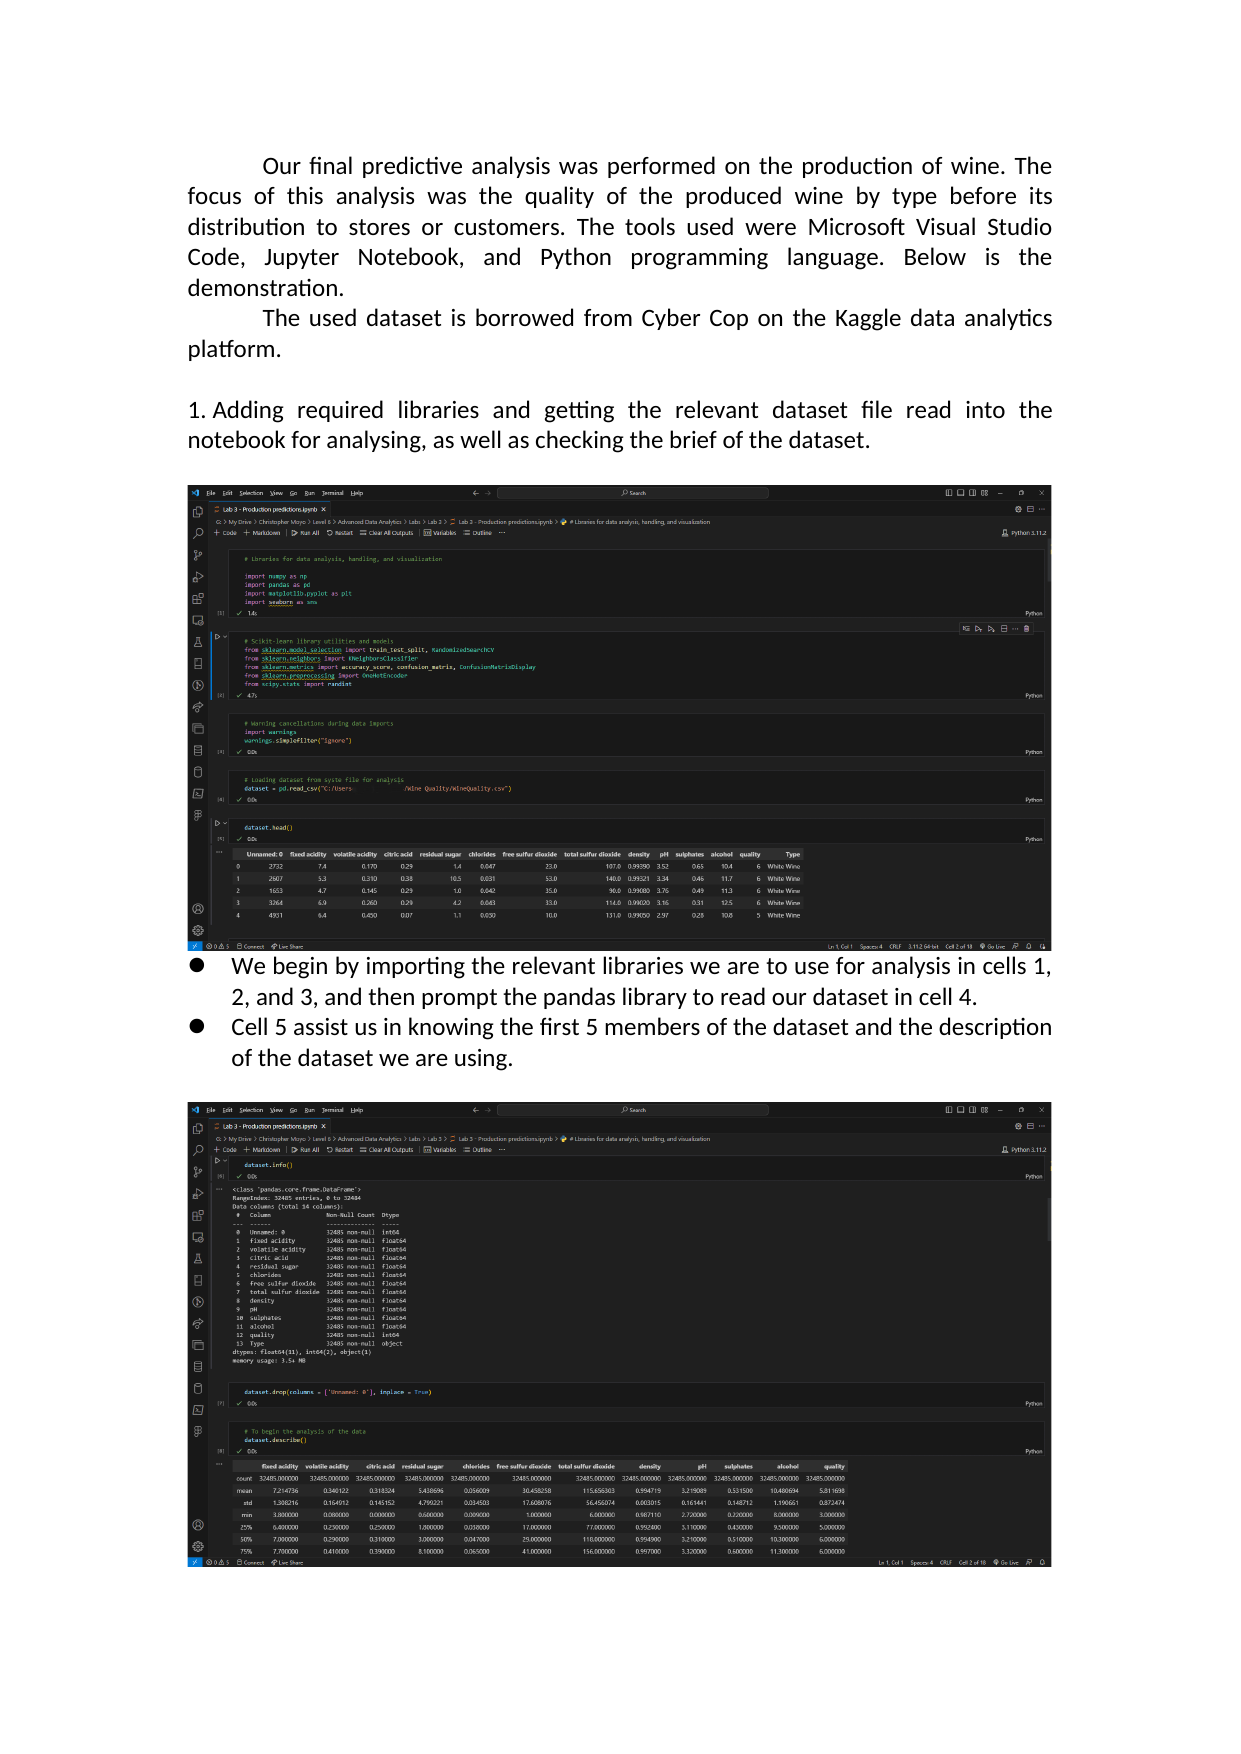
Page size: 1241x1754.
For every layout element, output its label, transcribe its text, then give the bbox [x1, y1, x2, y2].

list We begin by importing the relevant libraries we are to use for analysis in cells 1, 2, and 3, and then prompt the pandas library to read our dataset in cell 4. [187, 950, 1053, 1011]
picture [187, 485, 1052, 951]
text Our final predictive analysis was performed on the production of wine. The focus of this analysis was the quality of the produced wine by type before its distribution to stores or customers. The tools used were Microsoft Visual Studio Code, Jupyter Notebook, and Python programming language. Below is the demonstration. [187, 150, 1053, 303]
text The used dataset is borrowed from Cyber Cop on the Kaggle data analytics platform. [187, 303, 1053, 364]
list Cell 5 assist us in knowing the first 5 members of the dataset and the description of the dataset we are using. [187, 1011, 1053, 1072]
picture [187, 1102, 1052, 1567]
list Adding required libraries and getting the relevant dataset file read into the notebook for analysing, as well as checking the brief of the dataset. [187, 394, 1053, 455]
